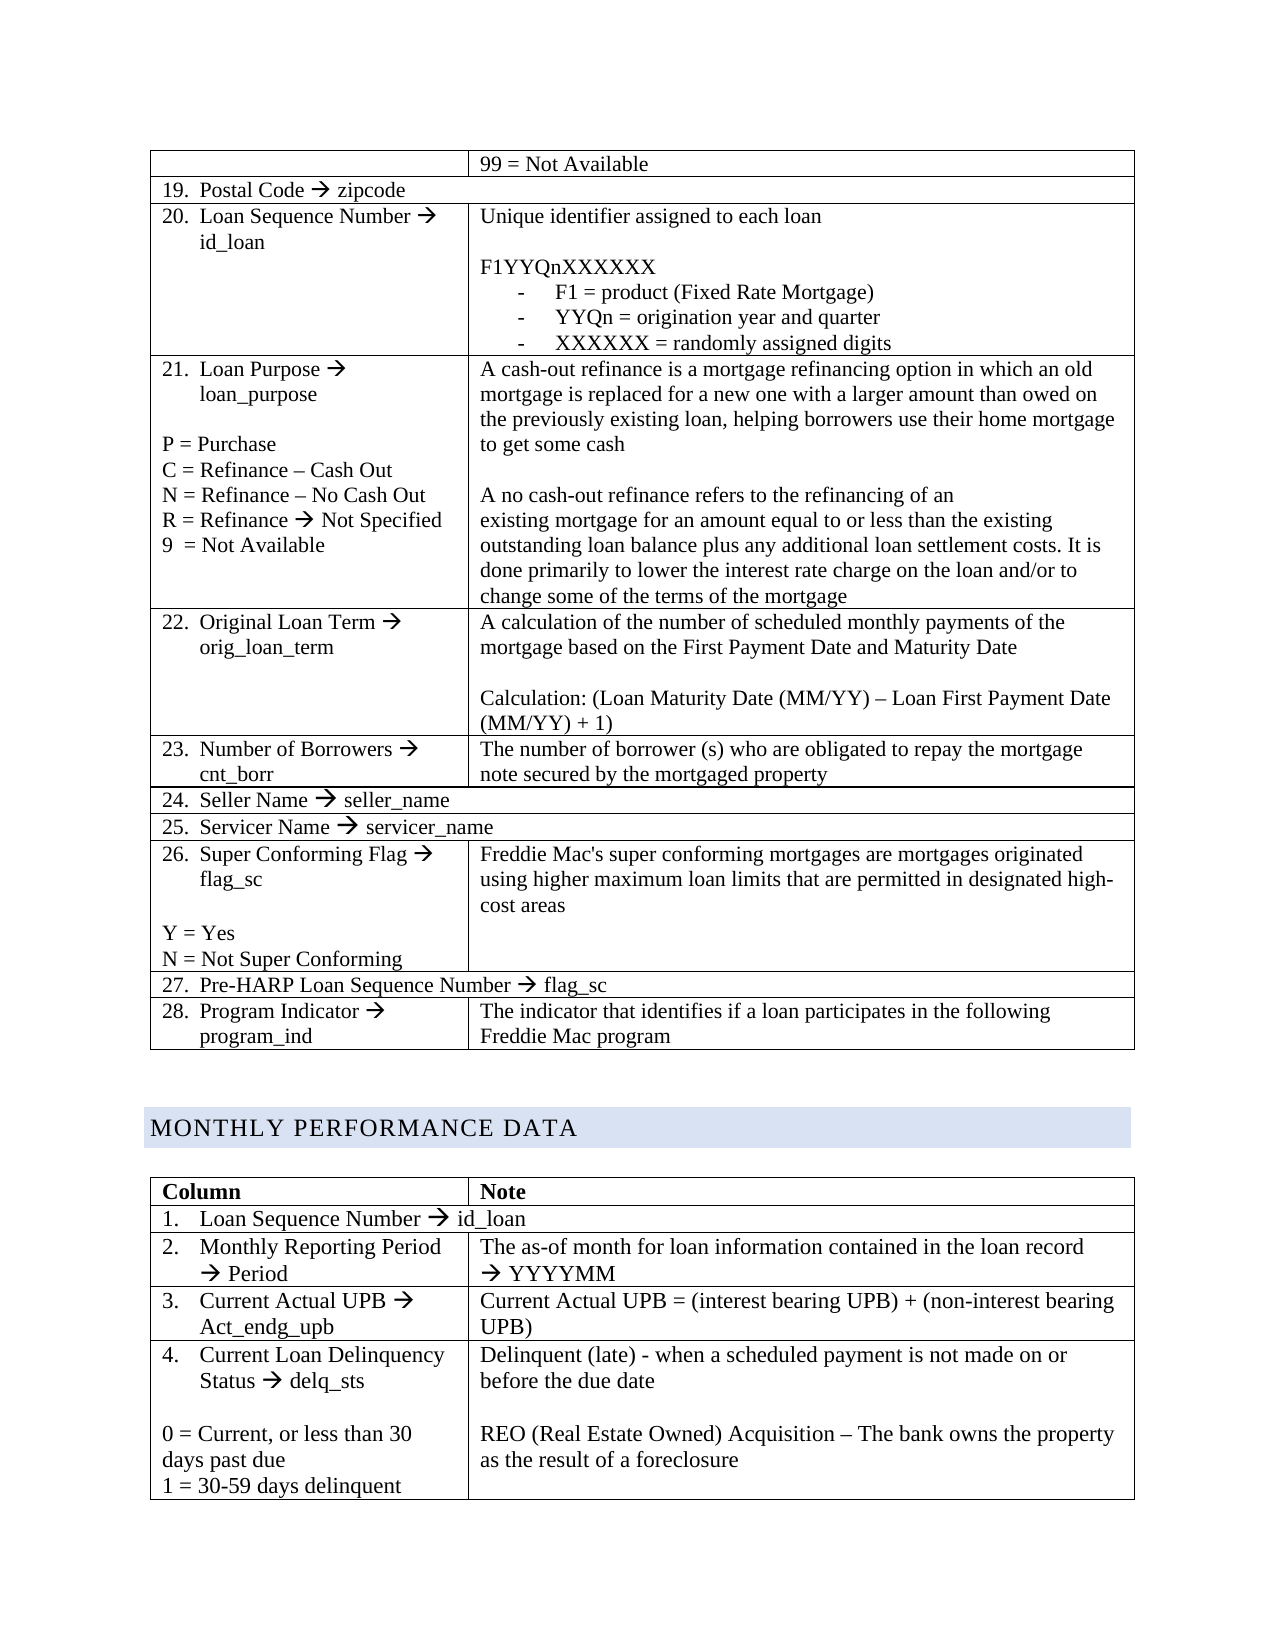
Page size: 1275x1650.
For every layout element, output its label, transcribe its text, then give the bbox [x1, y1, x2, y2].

table_cell A calculation of the number of scheduled monthly payments of the mortgage based on the First Payment Date and Maturity Date Calculation: (Loan Maturity Date (MM/YY) – Loan First Payment Date (MM/YY) + 1) [469, 609, 1134, 735]
table_cell Pre-HARP Loan Sequence Number flag_sc [151, 972, 1134, 997]
table_cell Seller Name seller_name [151, 788, 1134, 813]
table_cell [151, 151, 468, 176]
table_cell Super Conforming Flag flag_sc Y = Yes N = Not Super Conforming [151, 841, 468, 971]
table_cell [151, 1341, 468, 1499]
table_header Note [469, 1178, 1134, 1204]
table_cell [469, 151, 1134, 176]
table_cell Number of Borrowers cnt_borr [151, 736, 468, 786]
table_cell The number of borrower (s) who are obligated to repay the mortgage note secured by the mortgaged property [469, 736, 1134, 786]
subtitle Monthly Performance Data [150, 1113, 1125, 1142]
table_cell Freddie Mac's super conforming mortgages are mortgages originated using higher maximum loan limits that are permitted in designated high-cost areas [469, 841, 1134, 971]
table_cell Program Indicator program_ind [151, 998, 468, 1048]
table_cell Current Actual UPB = (interest bearing UPB) + (non-interest bearing UPB) [469, 1287, 1134, 1340]
table_cell The indicator that identifies if a loan participates in the following Freddie Mac program [469, 998, 1134, 1048]
table_cell The as-of month for loan information contained in the loan record YYYYMM [469, 1233, 1134, 1286]
table_cell A cash-out refinance is a mortgage refinancing option in which an old mortgage is replaced for a new one with a larger amount than owed on the previously existing loan, helping borrowers use their home mortgage to get some cash A no cash-out refinance refers to the refinancing of an existing mortgage for an amount equal to or less than the existing outstanding loan balance plus any additional loan settlement costs. It is done primarily to lower the interest rate charge on the loan and/or to change some of the terms of the mortgage [469, 356, 1134, 608]
table_cell Postal Code zipcode [151, 177, 1134, 202]
table_cell Original Loan Term orig_loan_term [151, 609, 468, 735]
table_cell Servicer Name servicer_name [151, 814, 1134, 840]
table_header Column [151, 1178, 468, 1204]
table_cell Loan Sequence Number id_loan [151, 1206, 1134, 1232]
table_cell Loan Sequence Number id_loan [151, 204, 468, 355]
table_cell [469, 1341, 1134, 1499]
table_cell Loan Purpose loan_purpose P = Purchase C = Refinance – Cash Out N = Refinance – No Cash Out R = Refinance Not Specified 9 = Not Available [151, 356, 468, 608]
table_cell Current Actual UPB Act_endg_upb [151, 1287, 468, 1340]
table_cell Monthly Reporting Period Period [151, 1233, 468, 1286]
table_cell Unique identifier assigned to each loan F1YYQnXXXXXX F1 = product (Fixed Rate Mortgage) YYQn = origination year and quarter XXXXXX = randomly assigned digits [469, 204, 1134, 355]
